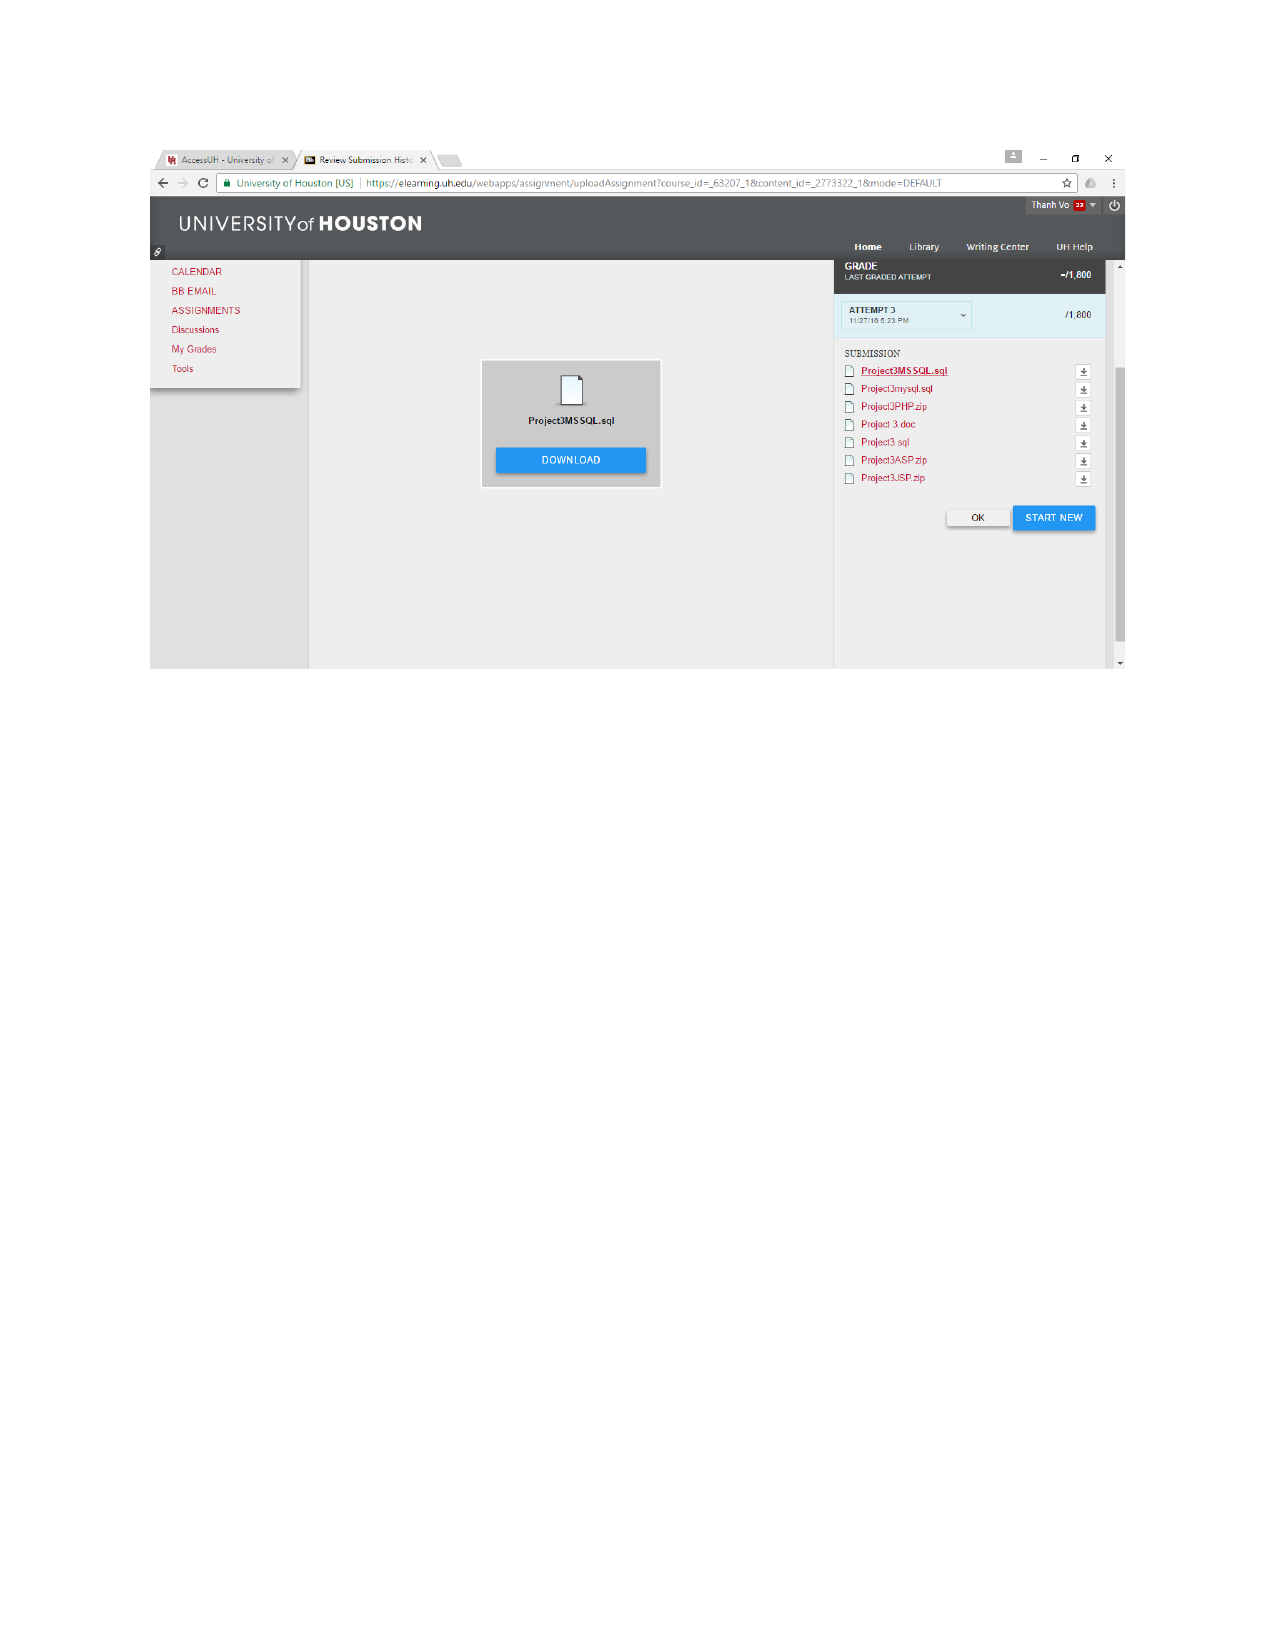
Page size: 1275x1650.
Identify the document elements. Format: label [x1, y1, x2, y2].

picture [150, 150, 1125, 669]
